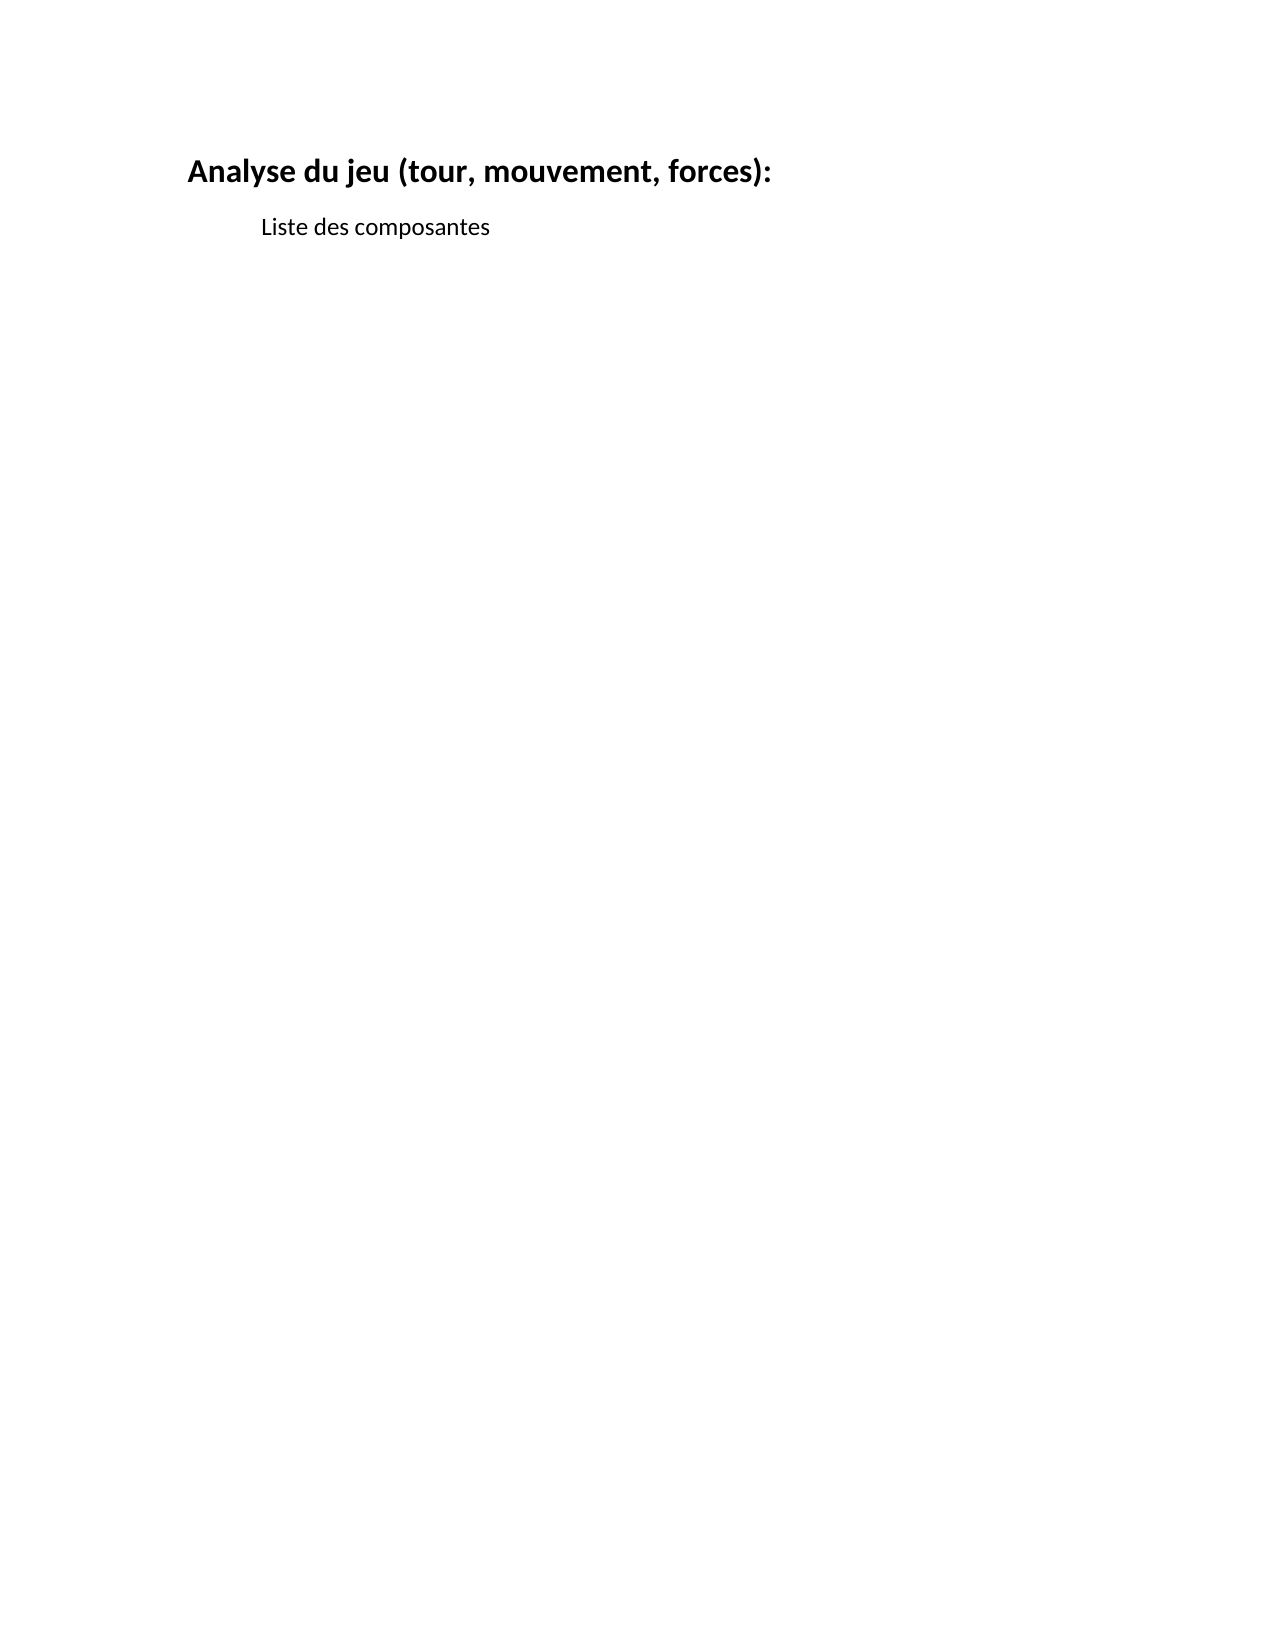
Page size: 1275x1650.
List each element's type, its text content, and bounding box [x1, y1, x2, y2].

text Analyse du jeu (tour, mouvement, forces): [187, 150, 1087, 191]
text Liste des composantes [187, 211, 1087, 241]
